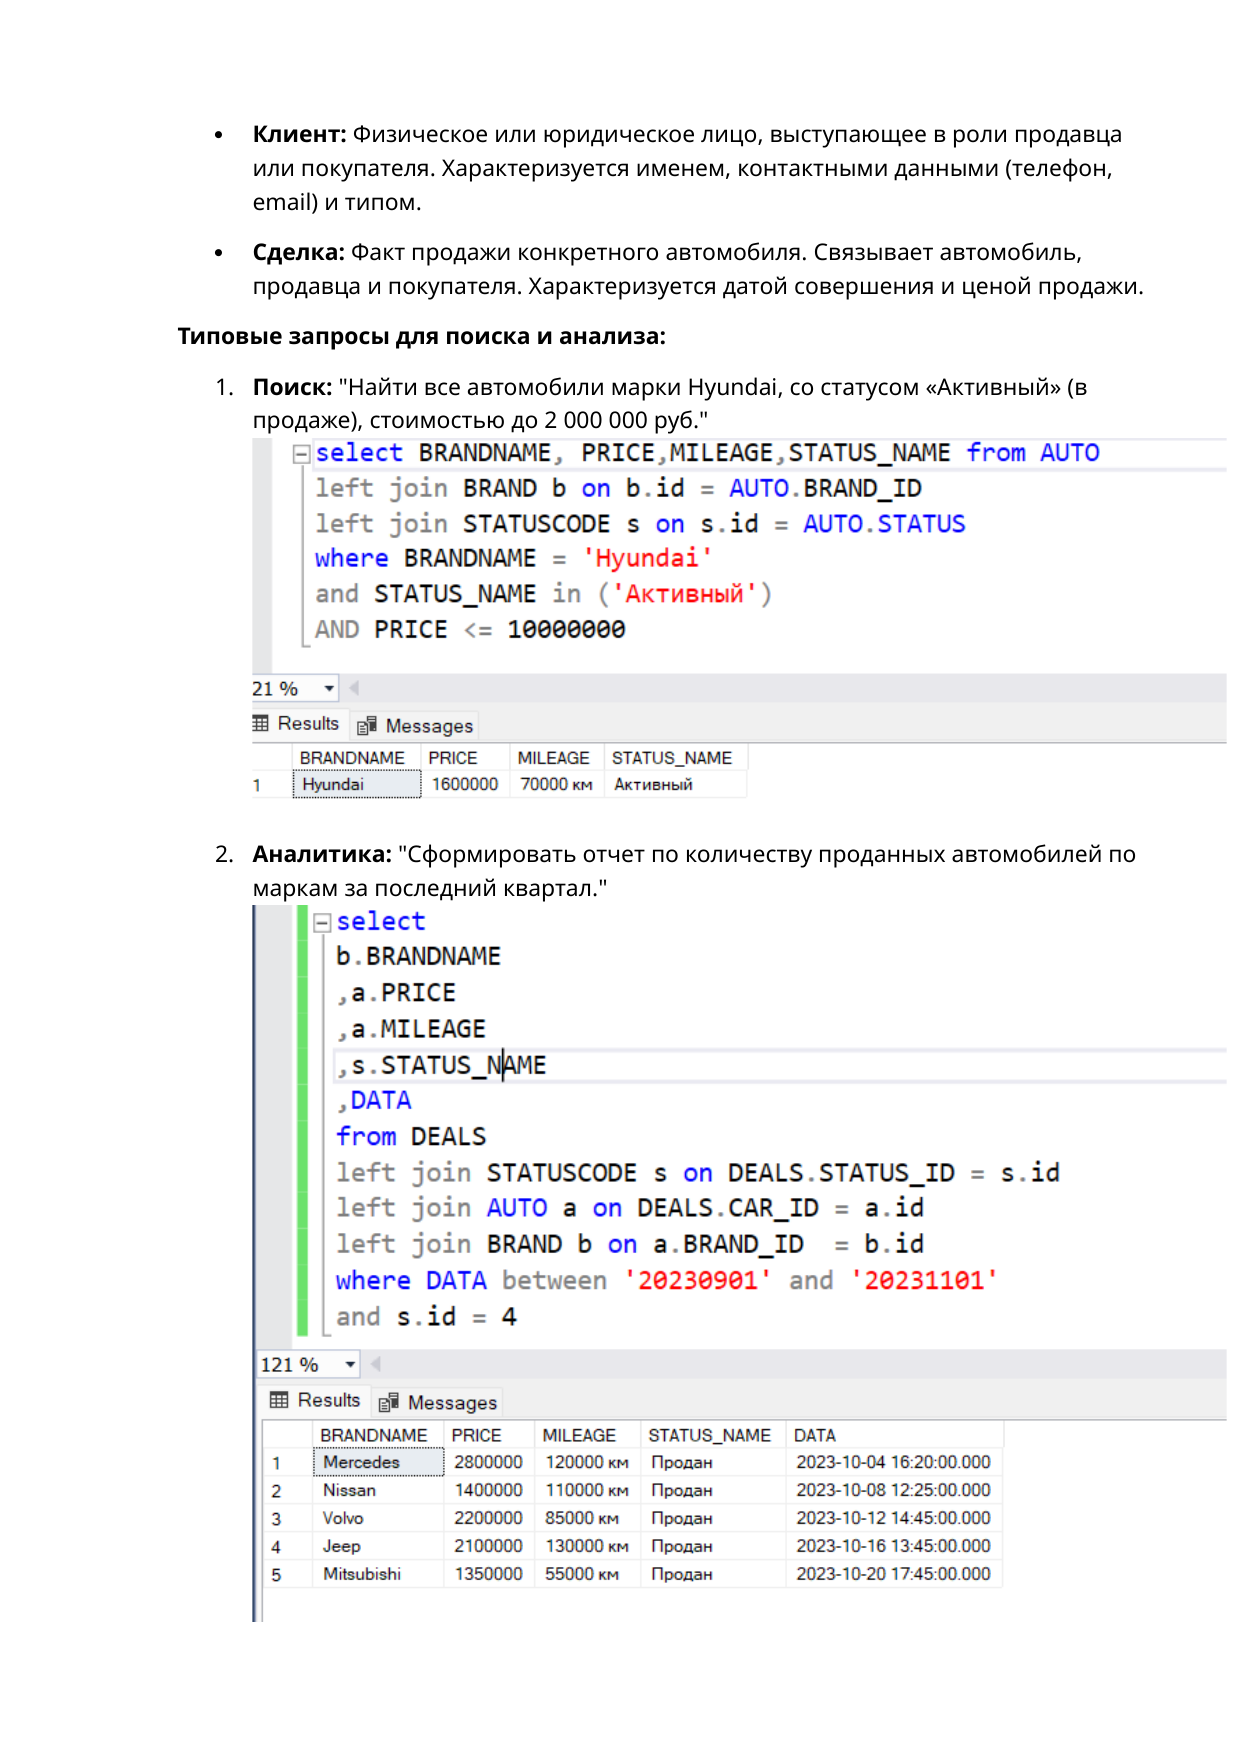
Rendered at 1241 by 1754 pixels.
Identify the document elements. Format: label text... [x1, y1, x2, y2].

list Клиент: Физическое или юридическое лицо, выступающее в роли продавца или покупателя. Характеризуется именем, контактными данными (телефон, email) и типом. [215, 118, 1152, 217]
text Типовые запросы для поиска и анализа: [177, 320, 1152, 351]
picture [252, 438, 1227, 819]
picture [252, 905, 1227, 1622]
list Сделка: Факт продажи конкретного автомобиля. Связывает автомобиль, продавца и покупателя. Характеризуется датой совершения и ценой продажи. [215, 236, 1152, 301]
